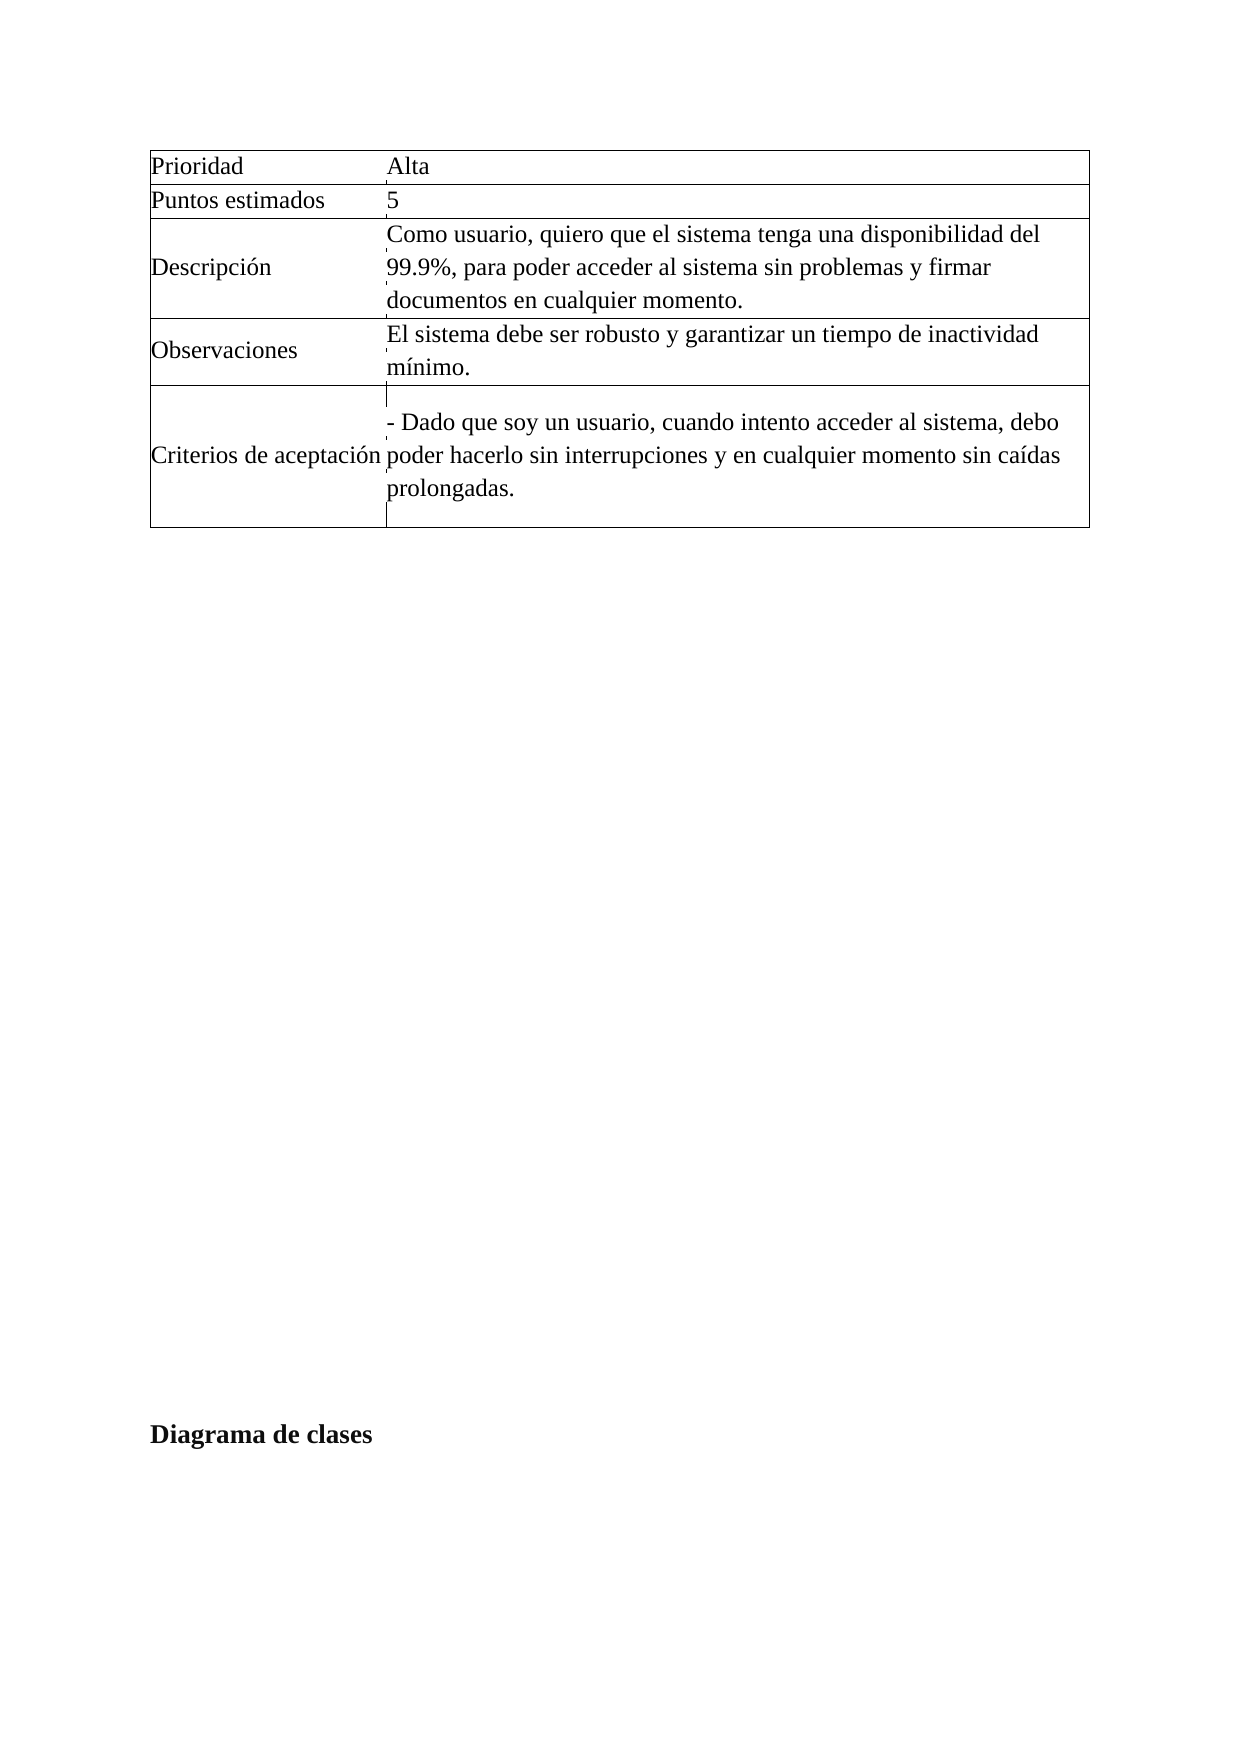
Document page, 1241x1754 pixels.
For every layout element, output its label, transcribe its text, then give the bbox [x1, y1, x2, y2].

table_cell Criterios de aceptación [151, 386, 386, 527]
table_cell Descripción [151, 219, 386, 318]
table_cell Puntos estimados [151, 185, 386, 218]
table_cell Prioridad [151, 151, 386, 184]
table_cell Observaciones [151, 319, 386, 384]
table_cell El sistema debe ser robusto y garantizar un tiempo de inactividad mínimo. [387, 319, 1089, 384]
table_cell - Dado que soy un usuario, cuando intento acceder al sistema, debo poder hacerlo sin interrupciones y en cualquier momento sin caídas prolongadas. [387, 386, 1089, 527]
table_cell 5 [387, 185, 1089, 218]
table_cell Como usuario, quiero que el sistema tenga una disponibilidad del 99.9%, para poder acceder al sistema sin problemas y firmar documentos en cualquier momento. [387, 219, 1089, 318]
text Diagrama de clases [150, 1418, 1090, 1449]
table_cell Alta [387, 151, 1089, 184]
